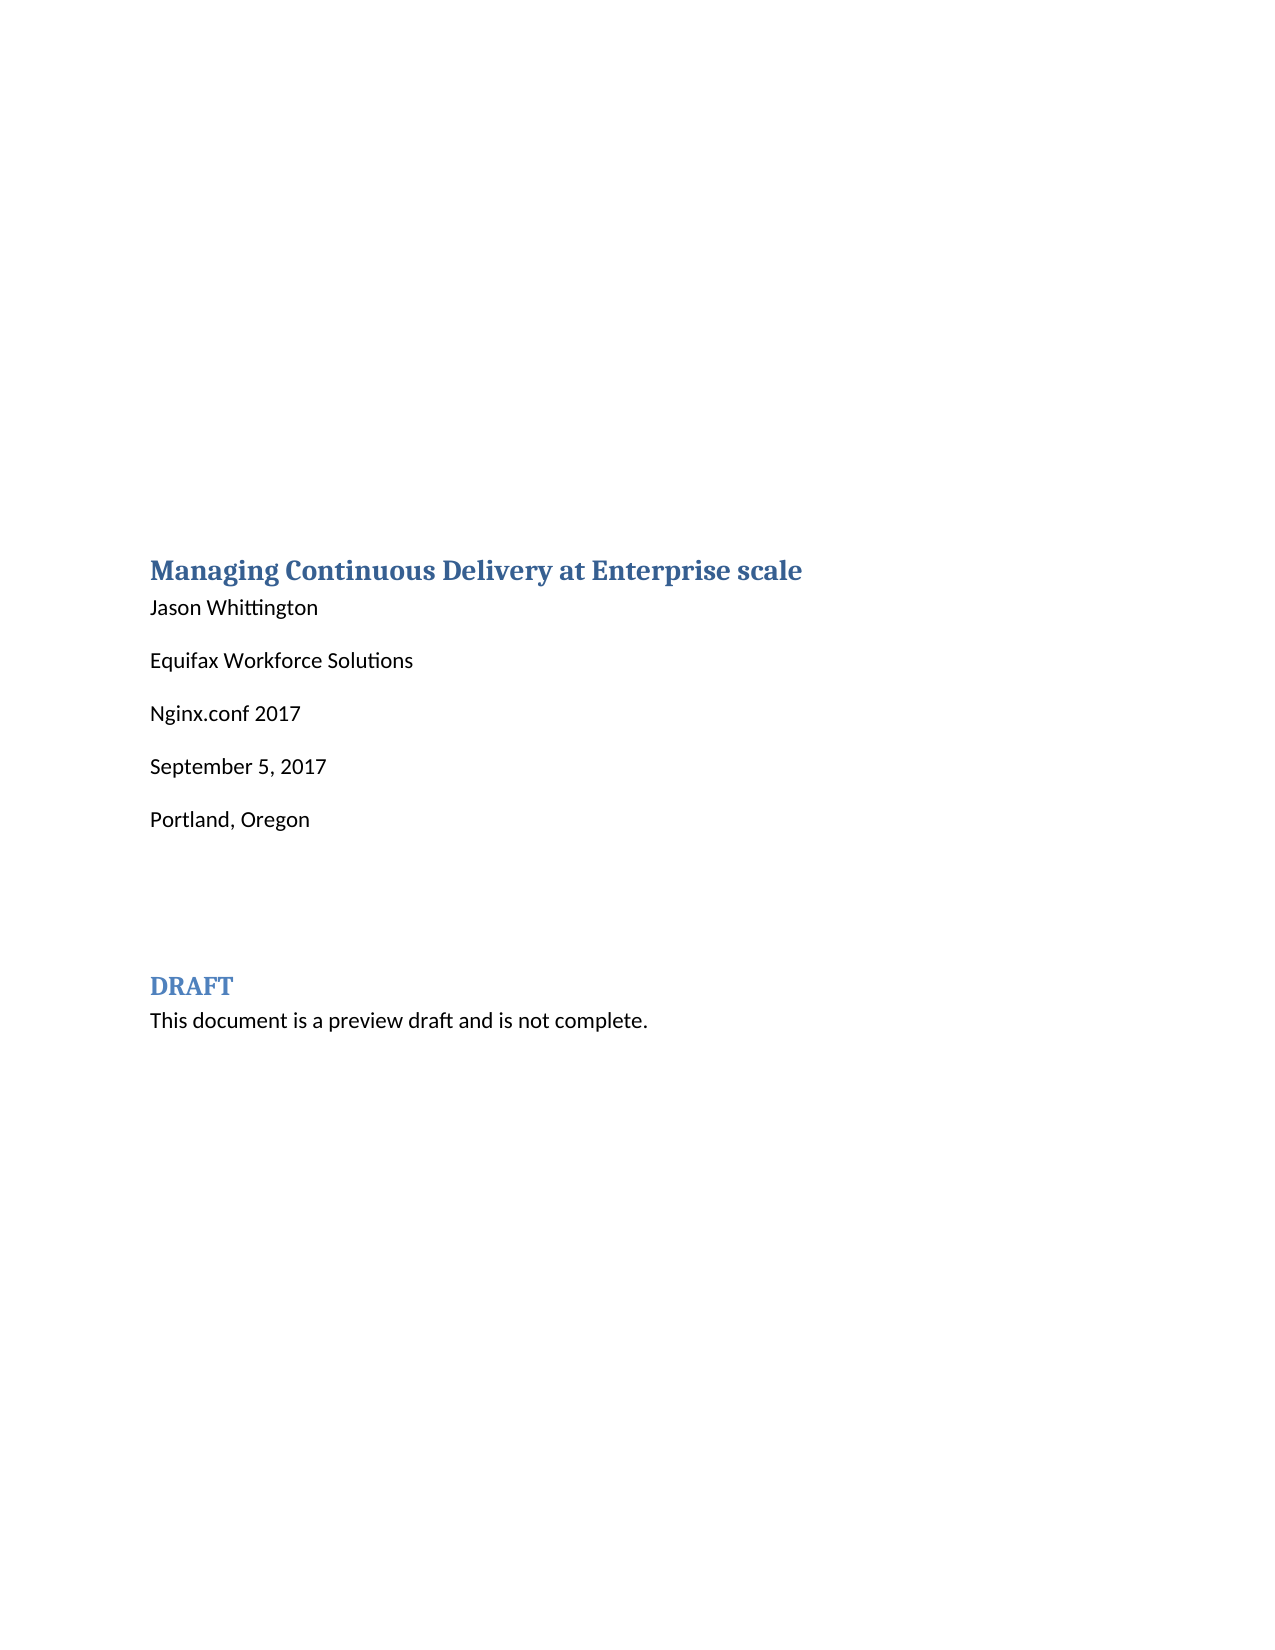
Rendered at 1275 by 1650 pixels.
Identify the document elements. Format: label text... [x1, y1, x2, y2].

text Jason Whittington [150, 593, 1125, 621]
text September 5, 2017 [150, 752, 1125, 780]
subtitle DRAFT [150, 971, 1125, 1002]
text This document is a preview draft and is not complete. [150, 1007, 1125, 1035]
subtitle Managing Continuous Delivery at Enterprise scale [150, 554, 1125, 588]
text Nginx.conf 2017 [150, 699, 1125, 727]
text Portland, Oregon [150, 805, 1125, 833]
text Equifax Workforce Solutions [150, 646, 1125, 674]
